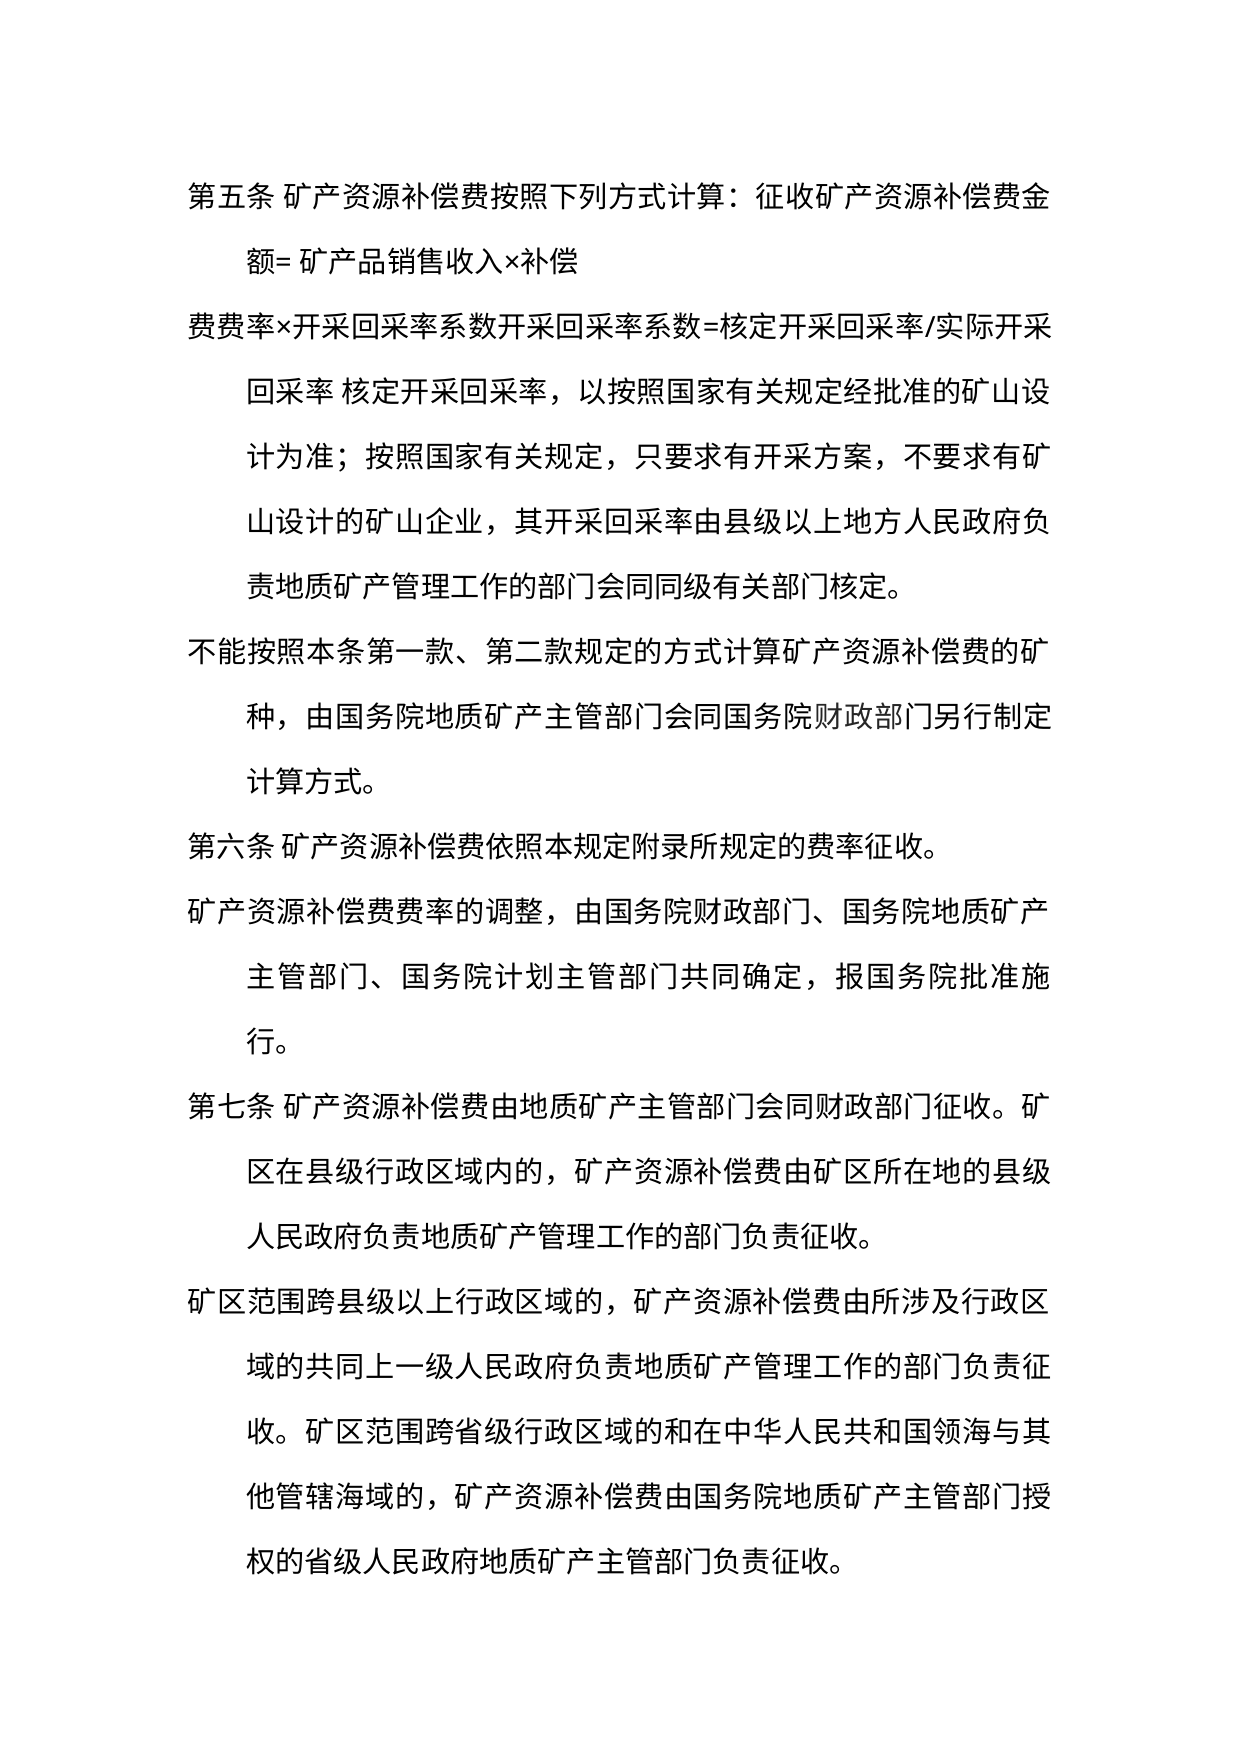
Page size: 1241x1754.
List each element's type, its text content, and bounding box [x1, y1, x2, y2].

text 第七条 矿产资源补偿费由地质矿产主管部门会同财政部门征收。矿区在县级行政区域内的，矿产资源补偿费由矿区所在地的县级人民政府负责地质矿产管理工作的部门负责征收。 [187, 1072, 1053, 1267]
text 不能按照本条第一款、第二款规定的方式计算矿产资源补偿费的矿种，由国务院地质矿产主管部门会同国务院财政部门另行制定计算方式。 [187, 617, 1053, 812]
text 费费率×开采回采率系数开采回采率系数=核定开采回采率/实际开采回采率 核定开采回采率，以按照国家有关规定经批准的矿山设计为准；按照国家有关规定，只要求有开采方案，不要求有矿山设计的矿山企业，其开采回采率由县级以上地方人民政府负责地质矿产管理工作的部门会同同级有关部门核定。 [187, 292, 1053, 617]
text 第五条 矿产资源补偿费按照下列方式计算：征收矿产资源补偿费金额= 矿产品销售收入×补偿 [187, 162, 1053, 292]
text 矿产资源补偿费费率的调整，由国务院财政部门、国务院地质矿产主管部门、国务院计划主管部门共同确定，报国务院批准施行。 [187, 877, 1053, 1072]
text 矿区范围跨县级以上行政区域的，矿产资源补偿费由所涉及行政区域的共同上一级人民政府负责地质矿产管理工作的部门负责征收。矿区范围跨省级行政区域的和在中华人民共和国领海与其他管辖海域的，矿产资源补偿费由国务院地质矿产主管部门授权的省级人民政府地质矿产主管部门负责征收。 [187, 1267, 1053, 1592]
text 第六条 矿产资源补偿费依照本规定附录所规定的费率征收。 [187, 812, 1053, 877]
